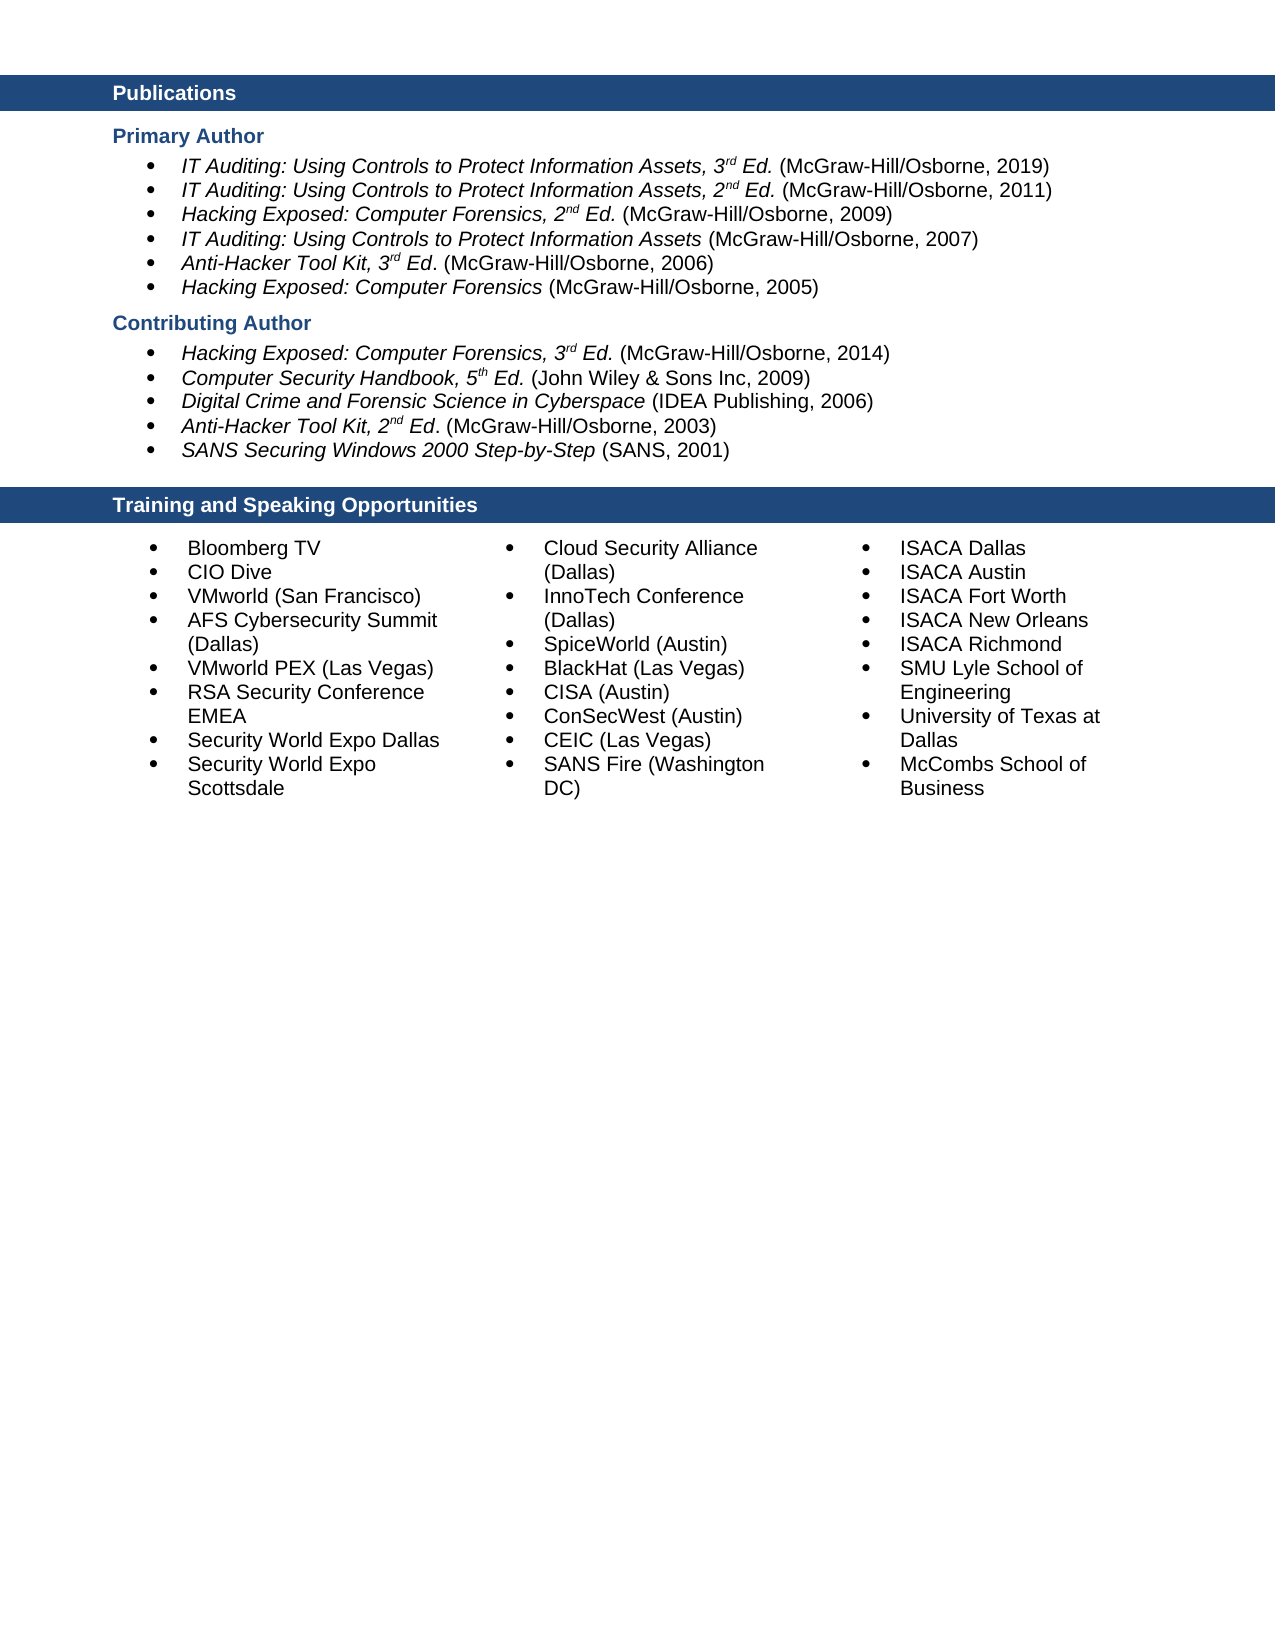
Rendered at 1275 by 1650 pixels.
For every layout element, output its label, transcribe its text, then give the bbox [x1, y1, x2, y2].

list Computer Security Handbook, 5th Ed. (John Wiley & Sons Inc, 2009) [147, 365, 1162, 389]
list SANS Securing Windows 2000 Step-by-Step (SANS, 2001) [147, 437, 1162, 462]
list IT Auditing: Using Controls to Protect Information Assets (McGraw-Hill/Osborne, 2007) [147, 226, 1162, 250]
list Security World Expo Scottsdale [150, 752, 450, 800]
subtitle Primary Author [0, 124, 1275, 148]
list VMworld PEX (Las Vegas) [150, 656, 450, 680]
list ISACA Austin [862, 559, 1162, 584]
list Cloud Security Alliance (Dallas) [506, 536, 806, 583]
subtitle Publications [0, 77, 1275, 109]
list Hacking Exposed: Computer Forensics, 3rd Ed. (McGraw-Hill/Osborne, 2014) [147, 341, 1162, 365]
list Security World Expo Dallas [150, 728, 450, 752]
list BlackHat (Las Vegas) [506, 656, 806, 680]
list Anti-Hacker Tool Kit, 3rd Ed. (McGraw-Hill/Osborne, 2006) [147, 250, 1162, 274]
list SMU Lyle School of Engineering [862, 656, 1162, 704]
list SpiceWorld (Austin) [506, 632, 806, 656]
list McCombs School of Business [862, 752, 1162, 800]
list AFS Cybersecurity Summit (Dallas) [150, 608, 450, 656]
list CEIC (Las Vegas) [506, 728, 806, 752]
list CISA (Austin) [506, 680, 806, 704]
list InnoTech Conference (Dallas) [506, 583, 806, 632]
list Hacking Exposed: Computer Forensics (McGraw-Hill/Osborne, 2005) [147, 274, 1162, 298]
list VMworld (San Francisco) [150, 584, 450, 608]
list ConSecWest (Austin) [506, 704, 806, 728]
list ISACA Fort Worth [862, 584, 1162, 608]
list SANS Fire (Washington DC) [506, 752, 806, 800]
list Anti-Hacker Tool Kit, 2nd Ed. (McGraw-Hill/Osborne, 2003) [147, 413, 1162, 437]
list Bloomberg TV [150, 536, 450, 559]
list Digital Crime and Forensic Science in Cyberspace (IDEA Publishing, 2006) [147, 389, 1162, 413]
list University of Texas at Dallas [862, 704, 1162, 752]
subtitle Training and Speaking Opportunities [0, 489, 1275, 521]
list ISACA New Orleans [862, 608, 1162, 632]
list IT Auditing: Using Controls to Protect Information Assets, 2nd Ed. (McGraw-Hill/Osborne, 2011) [147, 178, 1162, 202]
list IT Auditing: Using Controls to Protect Information Assets, 3rd Ed. (McGraw-Hill/Osborne, 2019) [147, 154, 1162, 178]
list ISACA Richmond [862, 632, 1162, 656]
list ISACA Dallas [862, 536, 1162, 559]
list RSA Security Conference EMEA [150, 680, 450, 728]
subtitle Contributing Author [0, 311, 1275, 335]
list Hacking Exposed: Computer Forensics, 2nd Ed. (McGraw-Hill/Osborne, 2009) [147, 202, 1162, 226]
list CIO Dive [150, 559, 450, 584]
